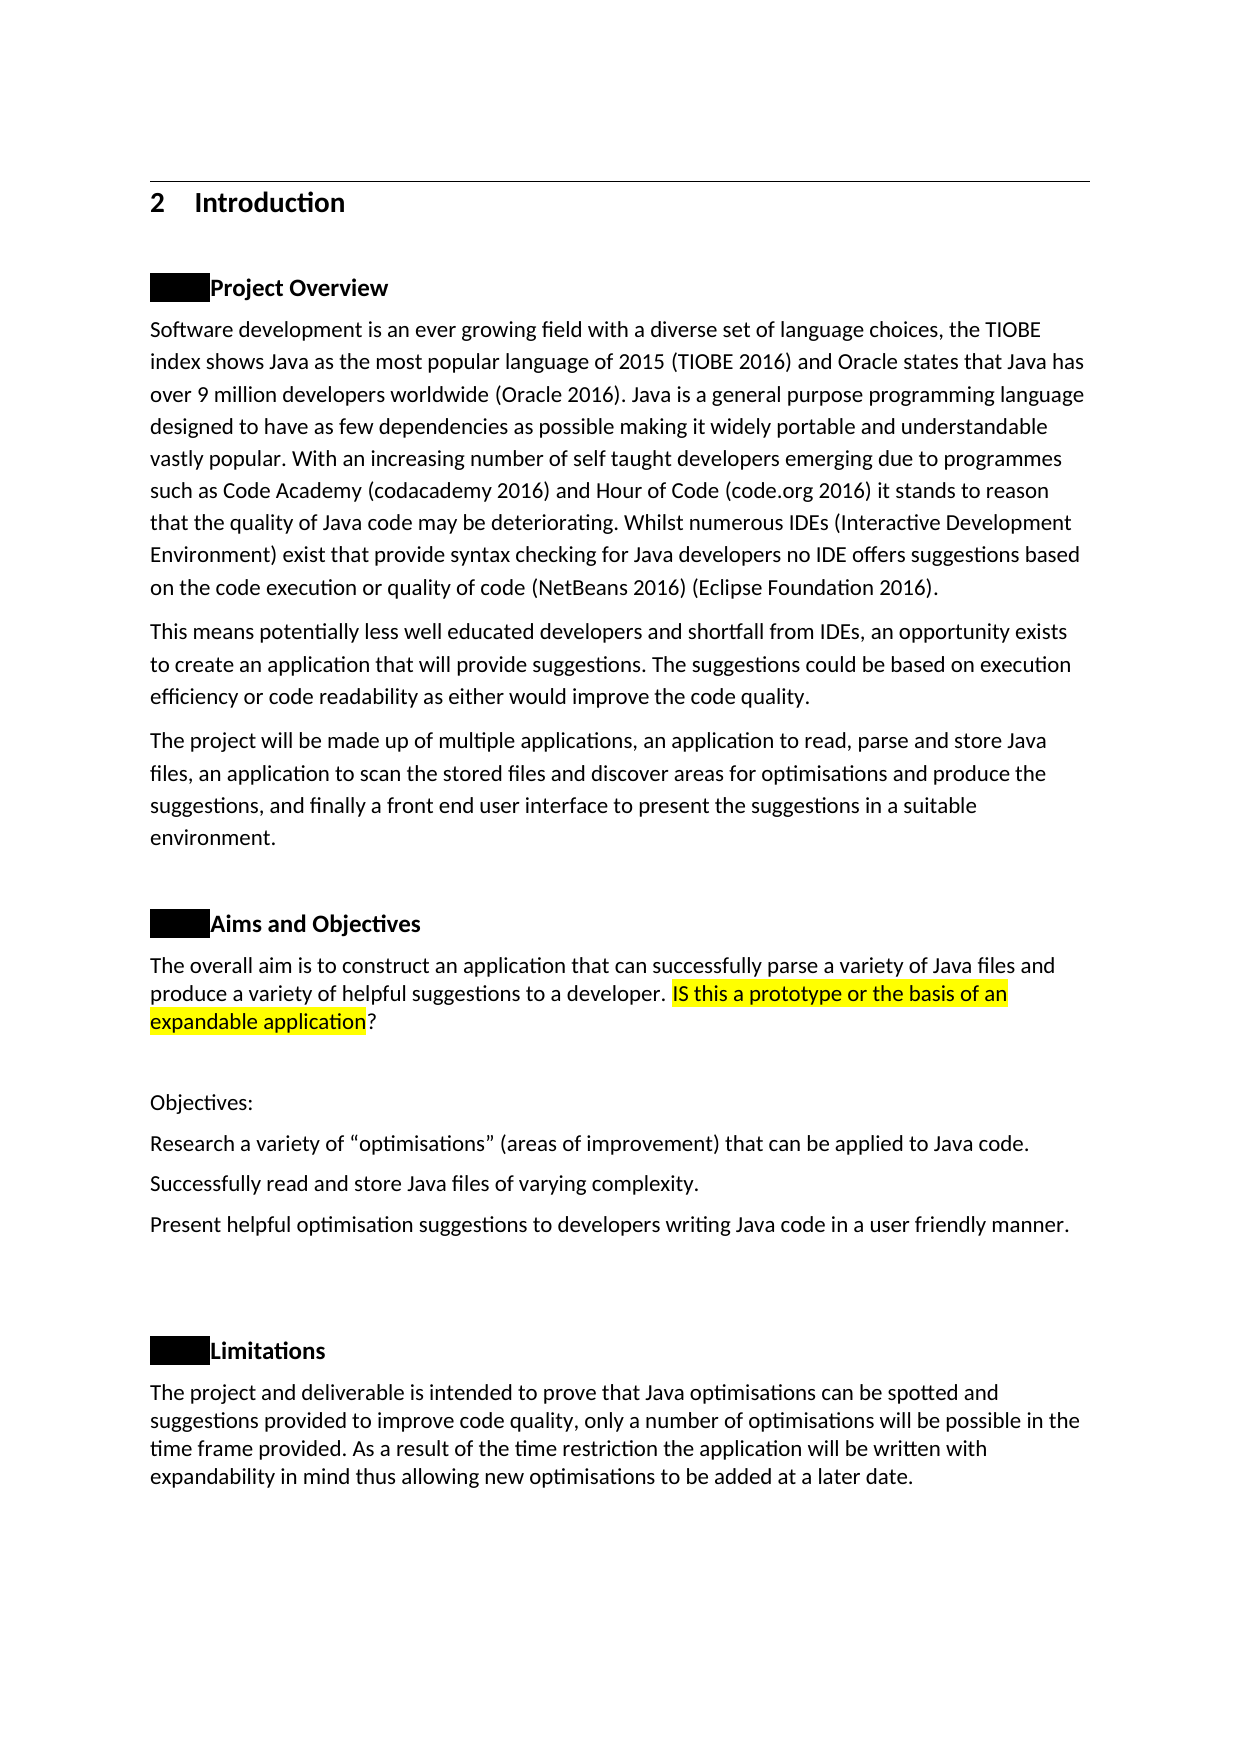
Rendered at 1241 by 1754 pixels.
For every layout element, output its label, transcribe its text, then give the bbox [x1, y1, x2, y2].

text Research a variety of “optimisations” (areas of improvement) that can be applied to Java code. [150, 1129, 1090, 1157]
text The overall aim is to construct an application that can successfully parse a variety of Java files and produce a variety of helpful suggestions to a developer. IS this a prototype or the basis of an expandable application? [150, 951, 1090, 1035]
text Software development is an ever growing field with a diverse set of language choices, the TIOBE index shows Java as the most popular language of 2015 and Oracle states that Java has over 9 million developers worldwide. Java is a general purpose programming language designed to have as few dependencies as possible making it widely portable and understandable vastly popular. With an increasing number of self taught developers emerging due to programmes such as Code Academy and Hour of Code it stands to reason that the quality of Java code may be deteriorating. Whilst numerous IDEs (Interactive Development Environment) exist that provide syntax checking for Java developers no IDE offers suggestions based on the code execution or quality of code (Eclipse Foundation 2016). [150, 315, 1090, 601]
text Successfully read and store Java files of varying complexity. [150, 1169, 1090, 1197]
text This means potentially less well educated developers and shortfall from IDEs, an opportunity exists to create an application that will provide suggestions. The suggestions could be based on execution efficiency or code readability as either would improve the code quality. [150, 617, 1090, 710]
text The project will be made up of multiple applications, an application to read, parse and store Java files, an application to scan the stored files and discover areas for optimisations and produce the suggestions, and finally a front end user interface to present the suggestions in a suitable environment. [150, 727, 1090, 851]
text Present helpful optimisation suggestions to developers writing Java code in a user friendly manner. [150, 1210, 1090, 1238]
subtitle Project Overview [150, 269, 965, 303]
subtitle Introduction [150, 182, 1090, 219]
text The project and deliverable is intended to prove that Java optimisations can be spotted and suggestions provided to improve code quality, only a number of optimisations will be possible in the time frame provided. As a result of the time restriction the application will be written with expandability in mind thus allowing new optimisations to be added at a later date. [150, 1378, 1090, 1490]
subtitle Limitations [150, 1332, 965, 1366]
subtitle Aims and Objectives [150, 905, 965, 939]
text Objectives: [150, 1088, 1090, 1116]
